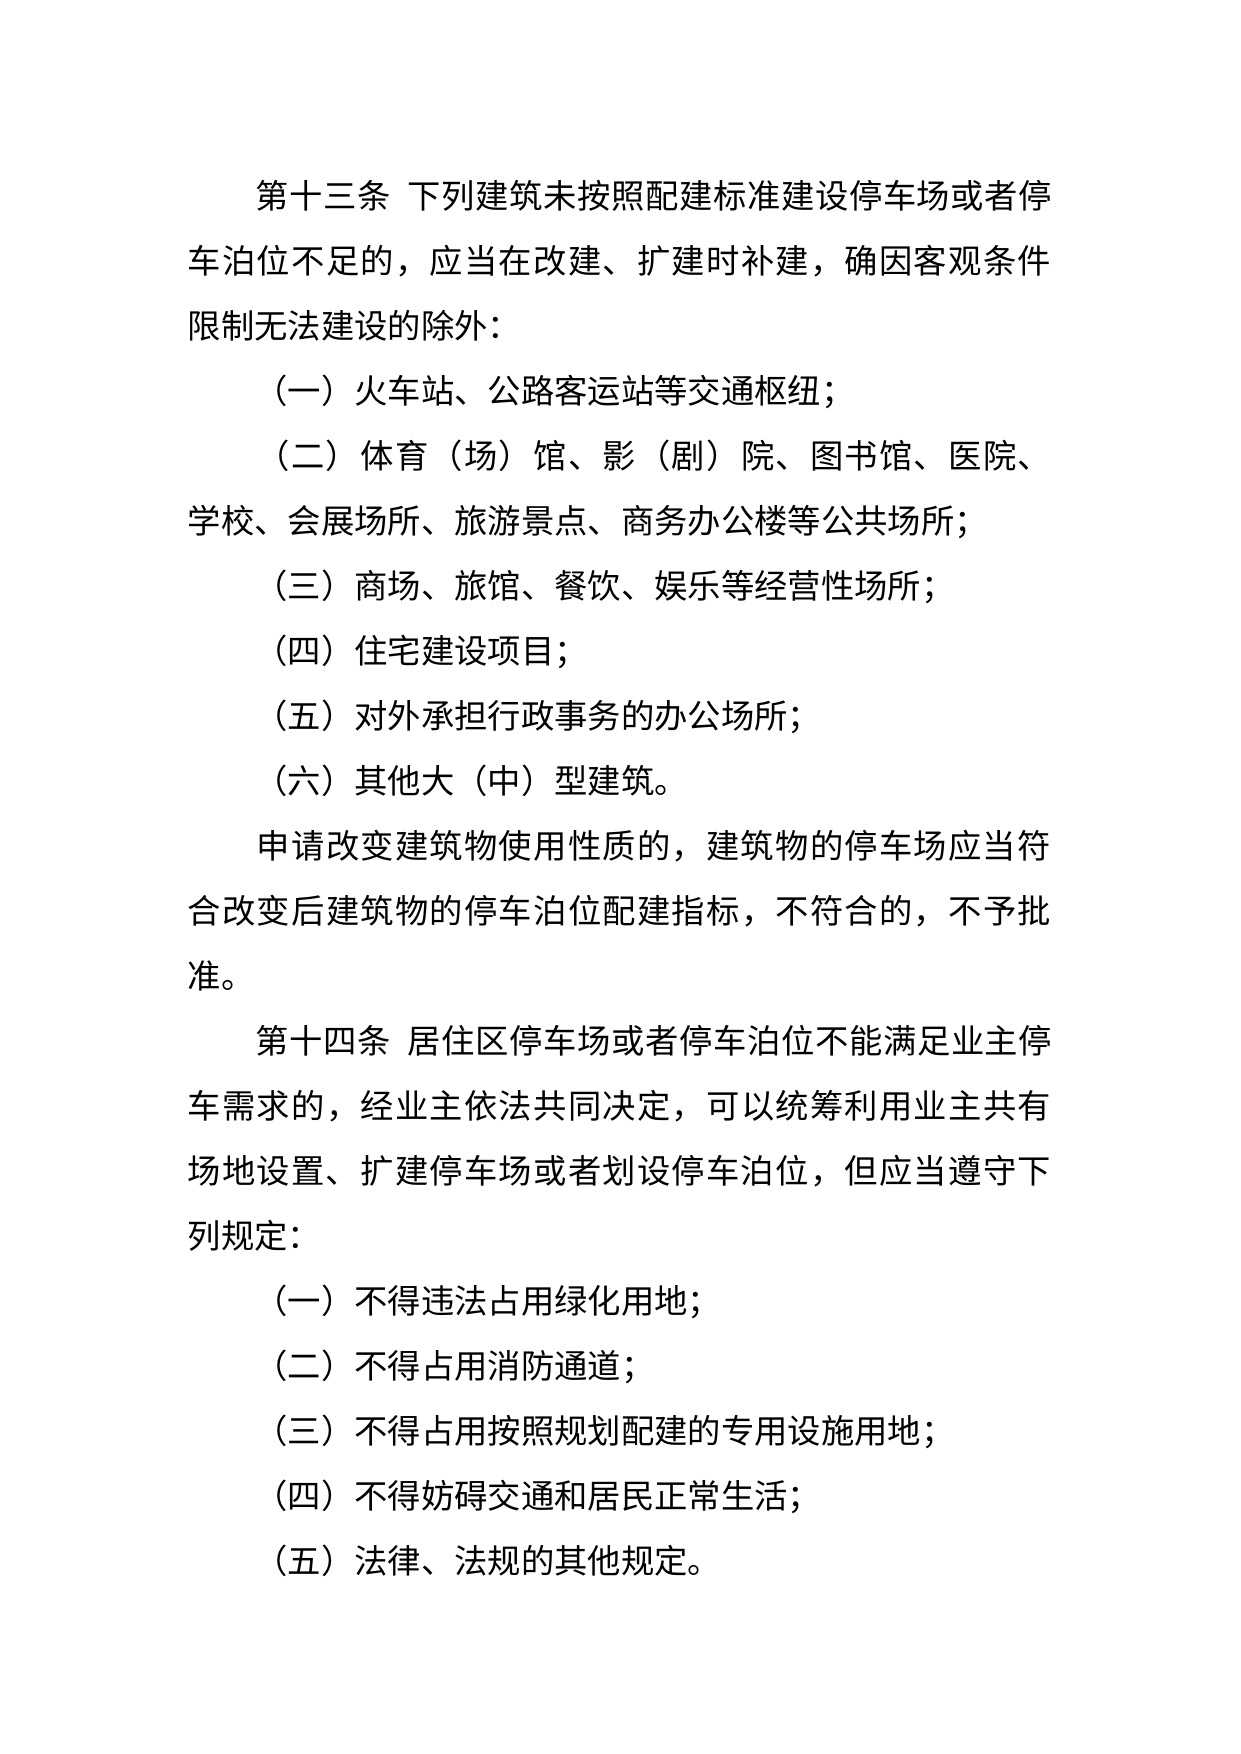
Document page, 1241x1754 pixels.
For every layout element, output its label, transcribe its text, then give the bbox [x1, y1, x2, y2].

text （五）法律、法规的其他规定。 [187, 1527, 1053, 1592]
text （五）对外承担行政事务的办公场所； [187, 682, 1053, 747]
text （二）体育（场）馆、影（剧）院、图书馆、医院、学校、会展场所、旅游景点、商务办公楼等公共场所； [187, 422, 1053, 552]
text （一）火车站、公路客运站等交通枢纽； [187, 357, 1053, 422]
text （六）其他大（中）型建筑。 [187, 747, 1053, 812]
text （二）不得占用消防通道； [187, 1332, 1053, 1397]
text （四）不得妨碍交通和居民正常生活； [187, 1462, 1053, 1527]
text （三）不得占用按照规划配建的专用设施用地； [187, 1397, 1053, 1462]
text （四）住宅建设项目； [187, 617, 1053, 682]
text （一）不得违法占用绿化用地； [187, 1267, 1053, 1332]
text 第十四条 居住区停车场或者停车泊位不能满足业主停车需求的，经业主依法共同决定，可以统筹利用业主共有场地设置、扩建停车场或者划设停车泊位，但应当遵守下列规定： [187, 1007, 1053, 1267]
text 申请改变建筑物使用性质的，建筑物的停车场应当符合改变后建筑物的停车泊位配建指标，不符合的，不予批准。 [187, 812, 1053, 1007]
text 第十三条 下列建筑未按照配建标准建设停车场或者停车泊位不足的，应当在改建、扩建时补建，确因客观条件限制无法建设的除外： [187, 162, 1053, 357]
text （三）商场、旅馆、餐饮、娱乐等经营性场所； [187, 552, 1053, 617]
